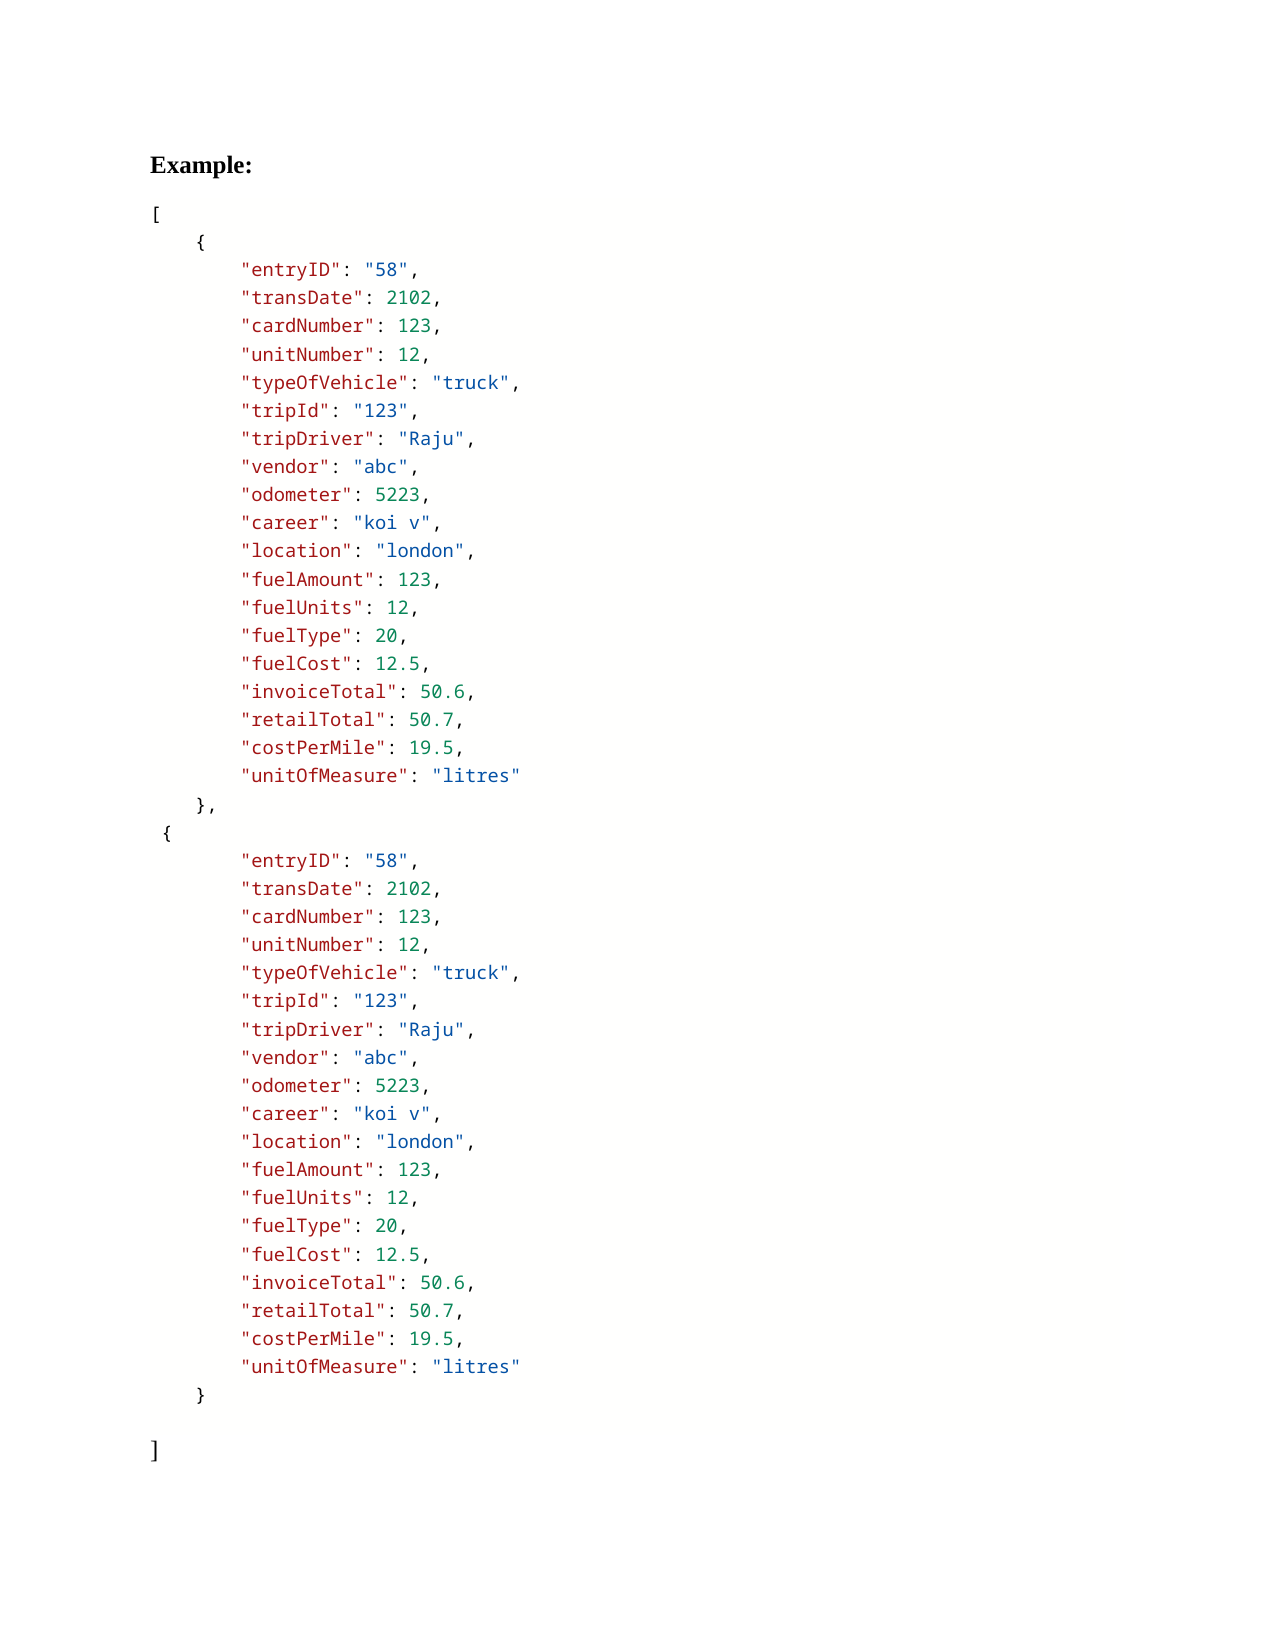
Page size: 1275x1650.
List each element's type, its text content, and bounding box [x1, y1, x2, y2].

text "tripDriver": "Raju", [150, 423, 1125, 451]
text "typeOfVehicle": "truck", [150, 366, 1125, 394]
text "entryID": "58", [150, 844, 1125, 873]
text "tripDriver": "Raju", [150, 1013, 1125, 1041]
text "fuelType": 20, [150, 1210, 1125, 1238]
text "unitOfMeasure": "litres" [150, 1351, 1125, 1379]
text }, [150, 788, 1125, 816]
text "typeOfVehicle": "truck", [150, 957, 1125, 985]
text } [150, 1379, 1125, 1407]
text ] [150, 1435, 1125, 1464]
text "unitNumber": 12, [150, 338, 1125, 366]
text "fuelCost": 12.5, [150, 648, 1125, 676]
text "tripId": "123", [150, 985, 1125, 1013]
text "retailTotal": 50.7, [150, 704, 1125, 732]
text [ [150, 198, 1125, 226]
text "location": "london", [150, 1126, 1125, 1154]
text "invoiceTotal": 50.6, [150, 676, 1125, 704]
text "fuelAmount": 123, [150, 563, 1125, 591]
text "location": "london", [150, 535, 1125, 563]
text "entryID": "58", [150, 254, 1125, 282]
text "odometer": 5223, [150, 479, 1125, 507]
text "vendor": "abc", [150, 1041, 1125, 1069]
text "transDate": 2102, [150, 873, 1125, 901]
text "fuelAmount": 123, [150, 1154, 1125, 1182]
text "cardNumber": 123, [150, 310, 1125, 338]
text "cardNumber": 123, [150, 901, 1125, 929]
text "retailTotal": 50.7, [150, 1294, 1125, 1323]
text { [150, 226, 1125, 254]
text Example: [150, 150, 1125, 179]
text "career": "koi v", [150, 507, 1125, 535]
text "vendor": "abc", [150, 451, 1125, 479]
text "transDate": 2102, [150, 282, 1125, 310]
text "costPerMile": 19.5, [150, 732, 1125, 760]
text "invoiceTotal": 50.6, [150, 1266, 1125, 1294]
text "fuelUnits": 12, [150, 1182, 1125, 1210]
text "odometer": 5223, [150, 1069, 1125, 1098]
text "fuelType": 20, [150, 619, 1125, 648]
text "costPerMile": 19.5, [150, 1323, 1125, 1351]
text "fuelCost": 12.5, [150, 1238, 1125, 1266]
text "career": "koi v", [150, 1098, 1125, 1126]
text "unitOfMeasure": "litres" [150, 760, 1125, 788]
text "unitNumber": 12, [150, 929, 1125, 957]
text "tripId": "123", [150, 394, 1125, 423]
text "fuelUnits": 12, [150, 591, 1125, 619]
text { [150, 816, 1125, 844]
